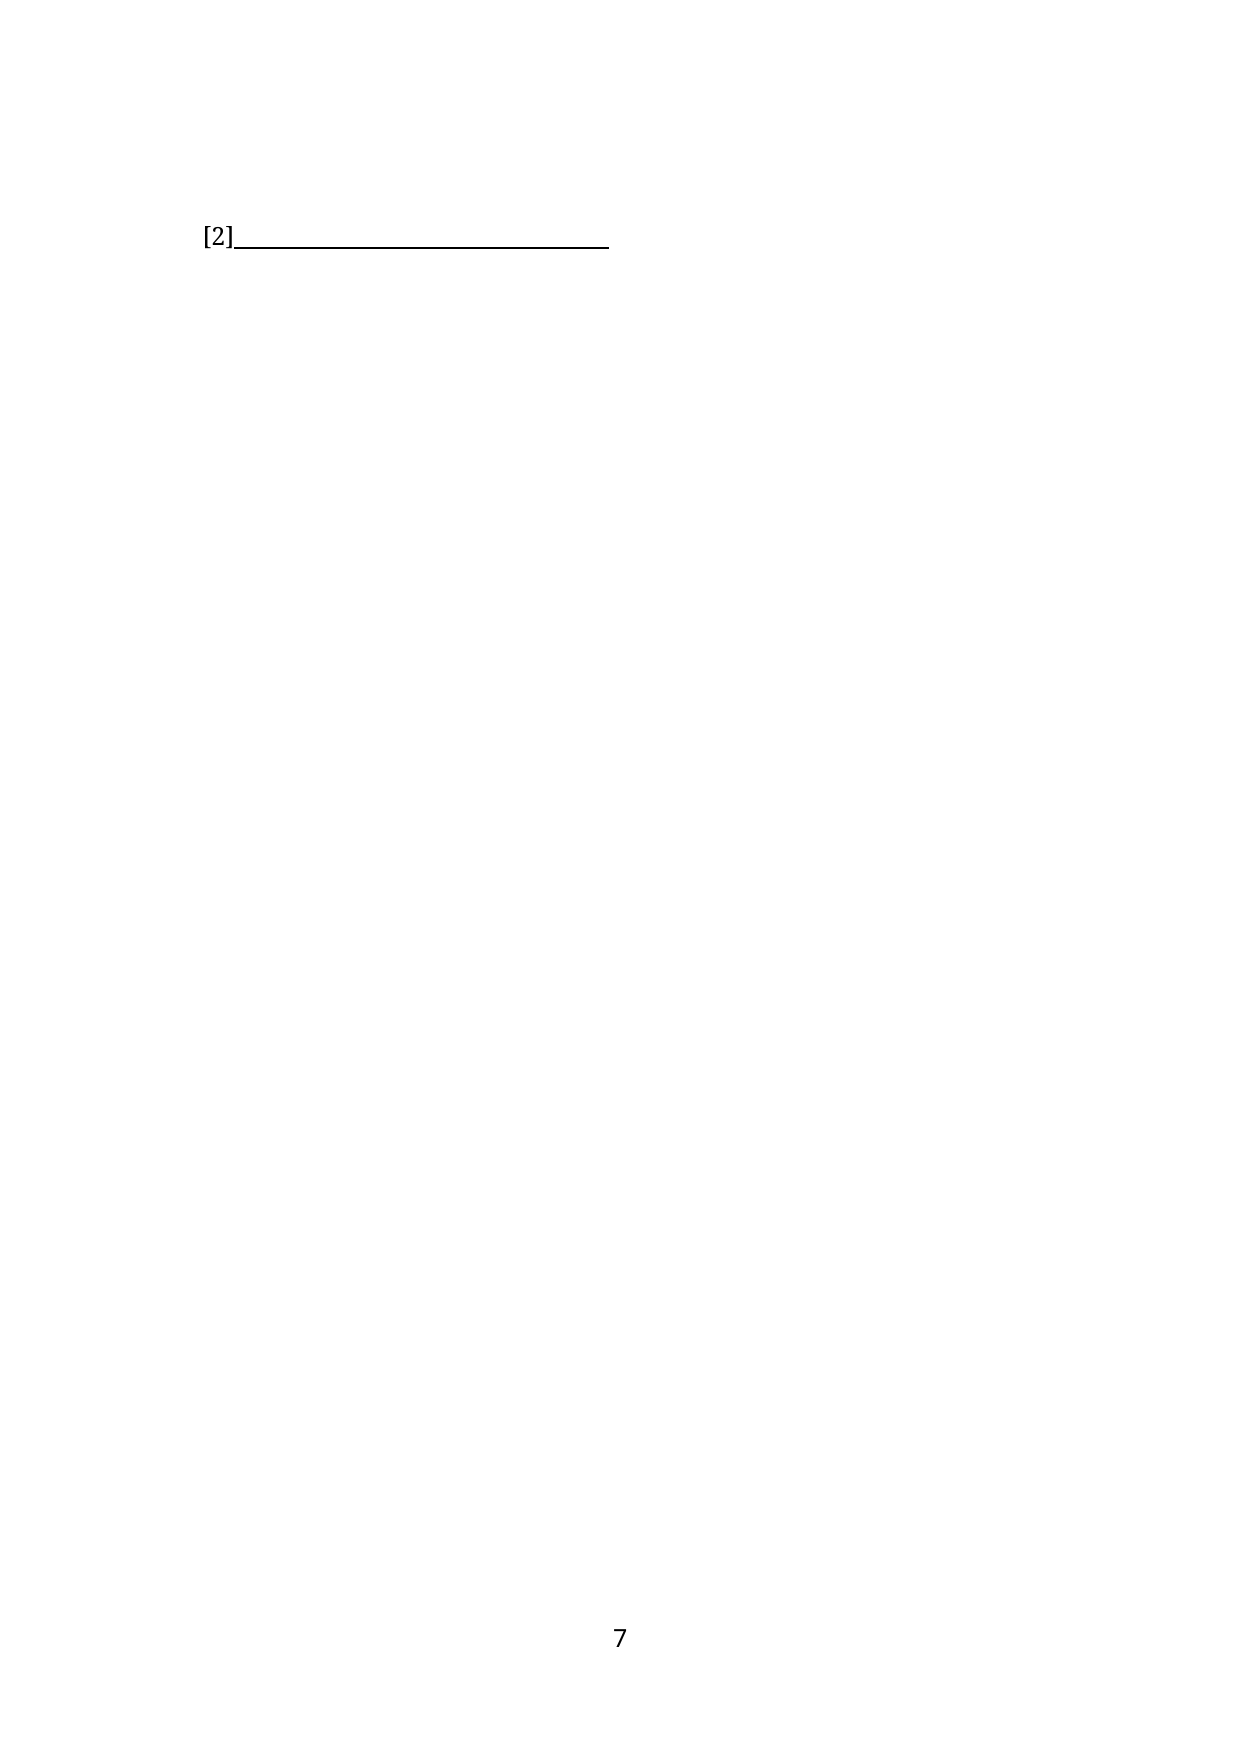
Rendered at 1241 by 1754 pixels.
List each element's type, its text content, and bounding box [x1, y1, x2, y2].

text [2] [177, 217, 1063, 254]
